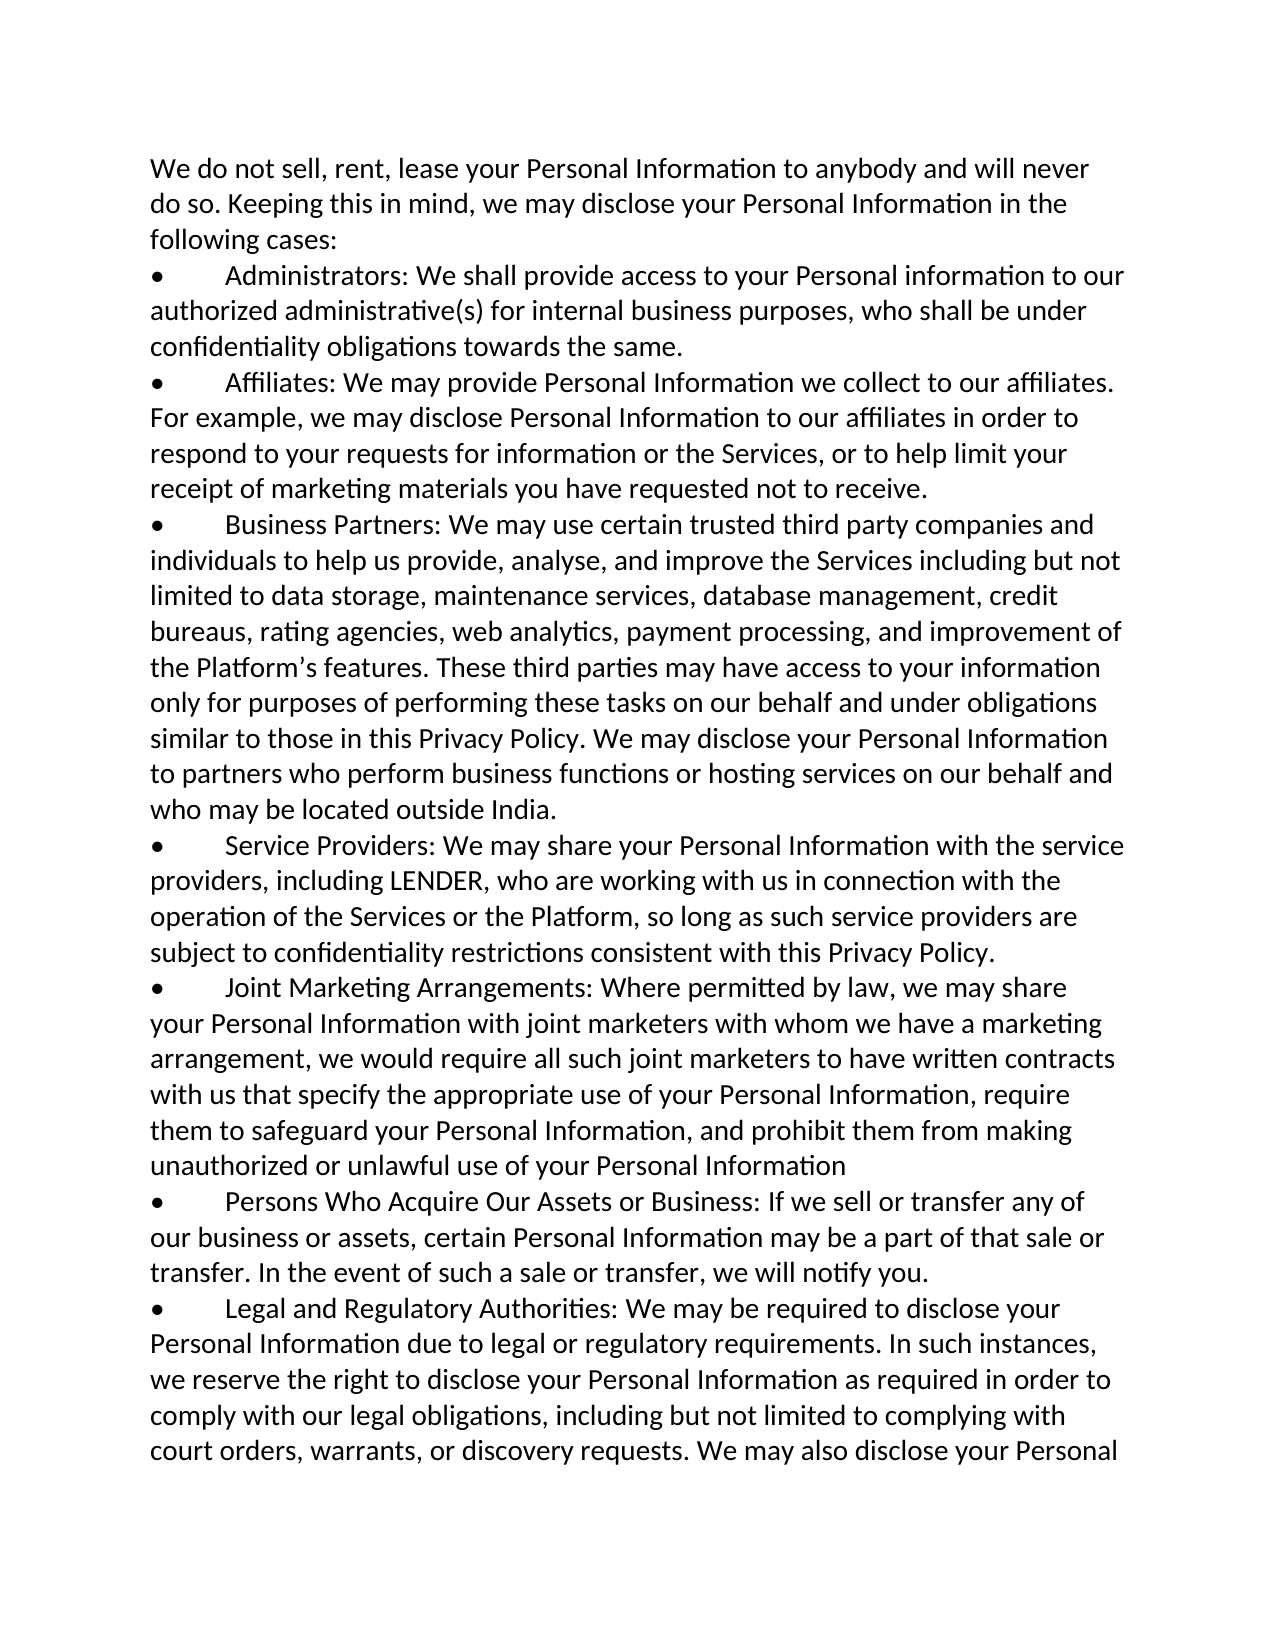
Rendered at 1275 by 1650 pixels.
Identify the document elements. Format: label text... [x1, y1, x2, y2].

list Persons Who Acquire Our Assets or Business: If we sell or transfer any of our business or assets, certain Personal Information may be a part of that sale or transfer. In the event of such a sale or transfer, we will notify you. [150, 1183, 1125, 1290]
list Joint Marketing Arrangements: Where permitted by law, we may share your Personal Information with joint marketers with whom we have a marketing arrangement, we would require all such joint marketers to have written contracts with us that specify the appropriate use of your Personal Information, require them to safeguard your Personal Information, and prohibit them from making unauthorized or unlawful use of your Personal Information [150, 969, 1125, 1183]
list Service Providers: We may share your Personal Information with the service providers, including LENDER, who are working with us in connection with the operation of the Services or the Platform, so long as such service providers are subject to confidentiality restrictions consistent with this Privacy Policy. [150, 827, 1125, 969]
list Affiliates: We may provide Personal Information we collect to our affiliates. For example, we may disclose Personal Information to our affiliates in order to respond to your requests for information or the Services, or to help limit your receipt of marketing materials you have requested not to receive. [150, 364, 1125, 506]
list Administrators: We shall provide access to your Personal information to our authorized administrative(s) for internal business purposes, who shall be under confidentiality obligations towards the same. [150, 257, 1125, 364]
text We do not sell, rent, lease your Personal Information to anybody and will never do so. Keeping this in mind, we may disclose your Personal Information in the following cases: [150, 150, 1125, 257]
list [150, 1290, 1125, 1468]
list Business Partners: We may use certain trusted third party companies and individuals to help us provide, analyse, and improve the Services including but not limited to data storage, maintenance services, database management, credit bureaus, rating agencies, web analytics, payment processing, and improvement of the Platform’s features. These third parties may have access to your information only for purposes of performing these tasks on our behalf and under obligations similar to those in this Privacy Policy. We may disclose your Personal Information to partners who perform business functions or hosting services on our behalf and who may be located outside India. [150, 506, 1125, 827]
